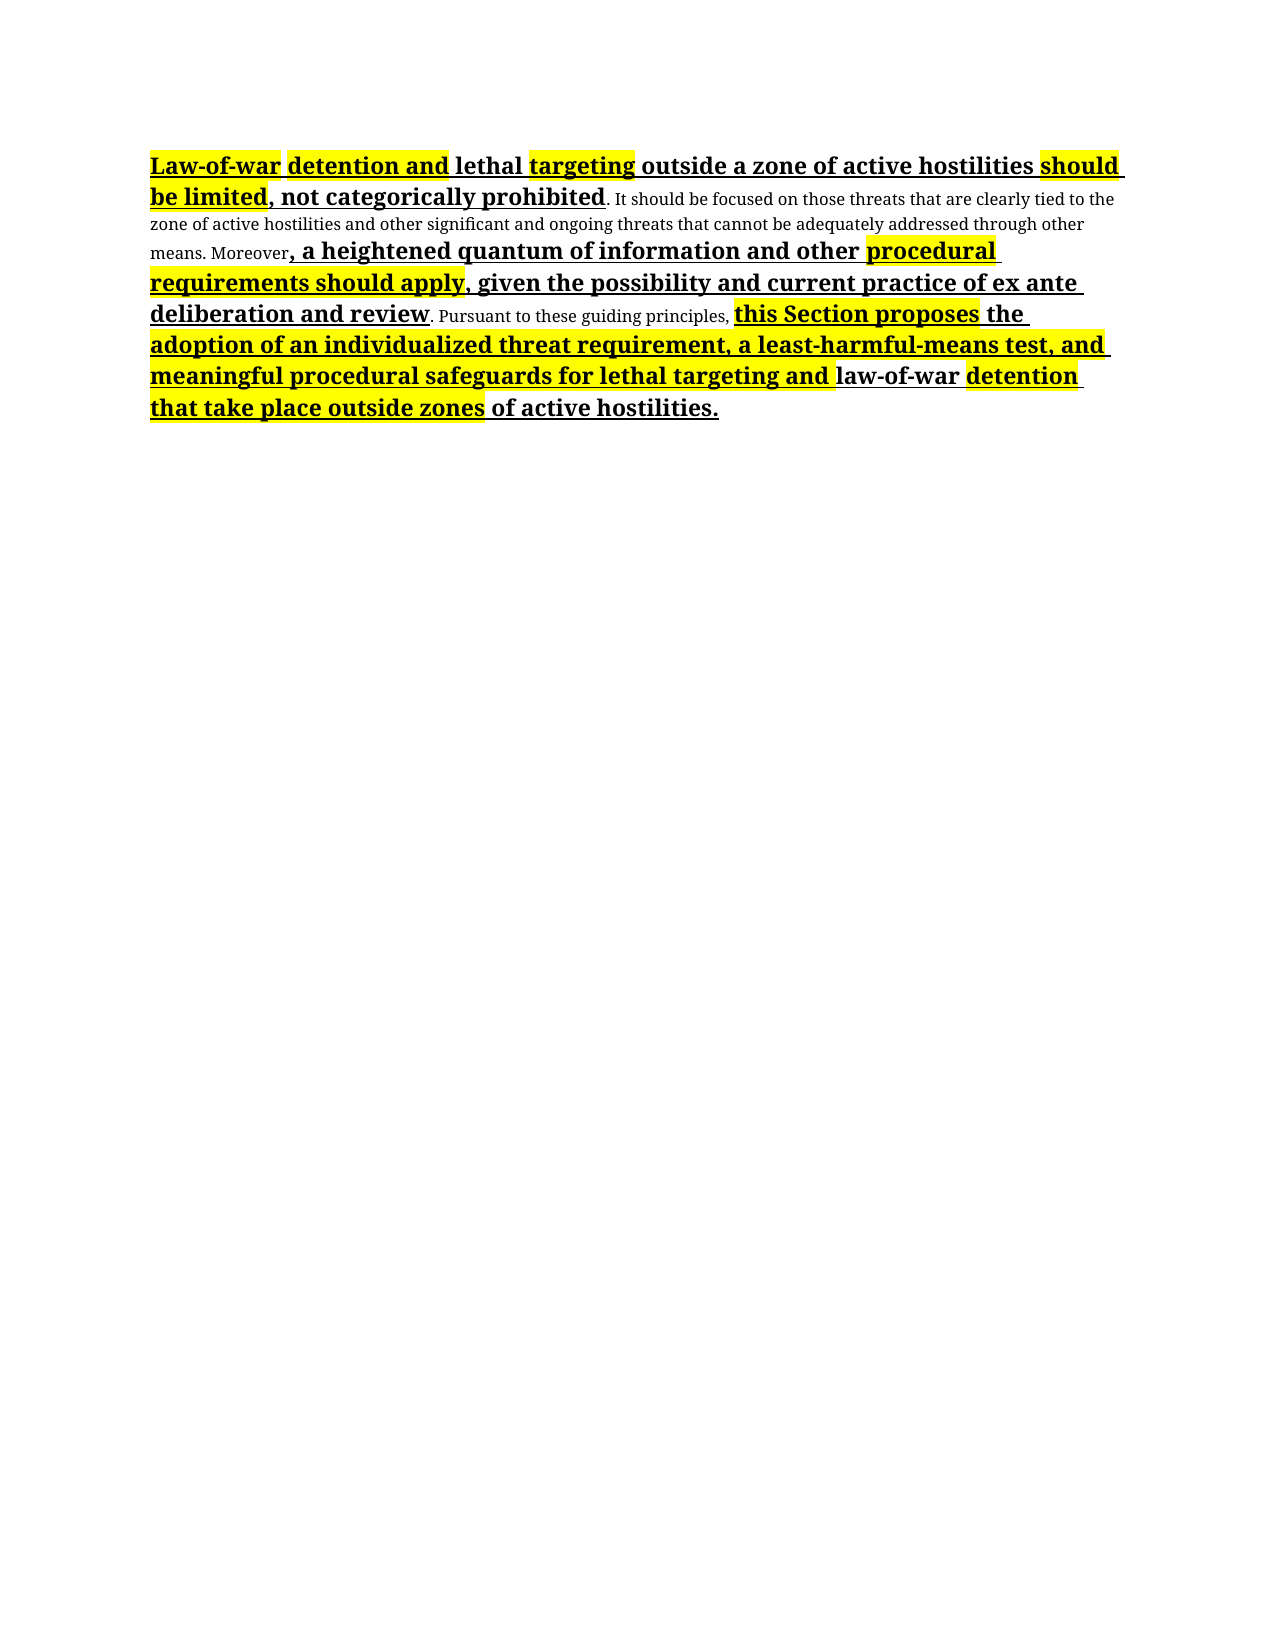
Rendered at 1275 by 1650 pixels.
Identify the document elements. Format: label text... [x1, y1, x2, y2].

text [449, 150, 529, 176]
text Law-of-war detention and lethal targeting outside a zone of active hostilities should be limited, not categorically prohibited. It should be focused on those threats that are clearly tied to the zone of active hostilities and other significant and ongoing threats that cannot be adequately addressed through other means. Moreover, a heightened quantum of information and other procedural requirements should apply, given the possibility and current practice of ex ante deliberation and review. Pursuant to these guiding principles, this Section proposes the adoption of an individualized threat requirement, a least-harmful-means test, and meaningful procedural safeguards for lethal targeting and law-of-war detention that take place outside zones of active hostilities. [150, 178, 1125, 423]
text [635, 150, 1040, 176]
